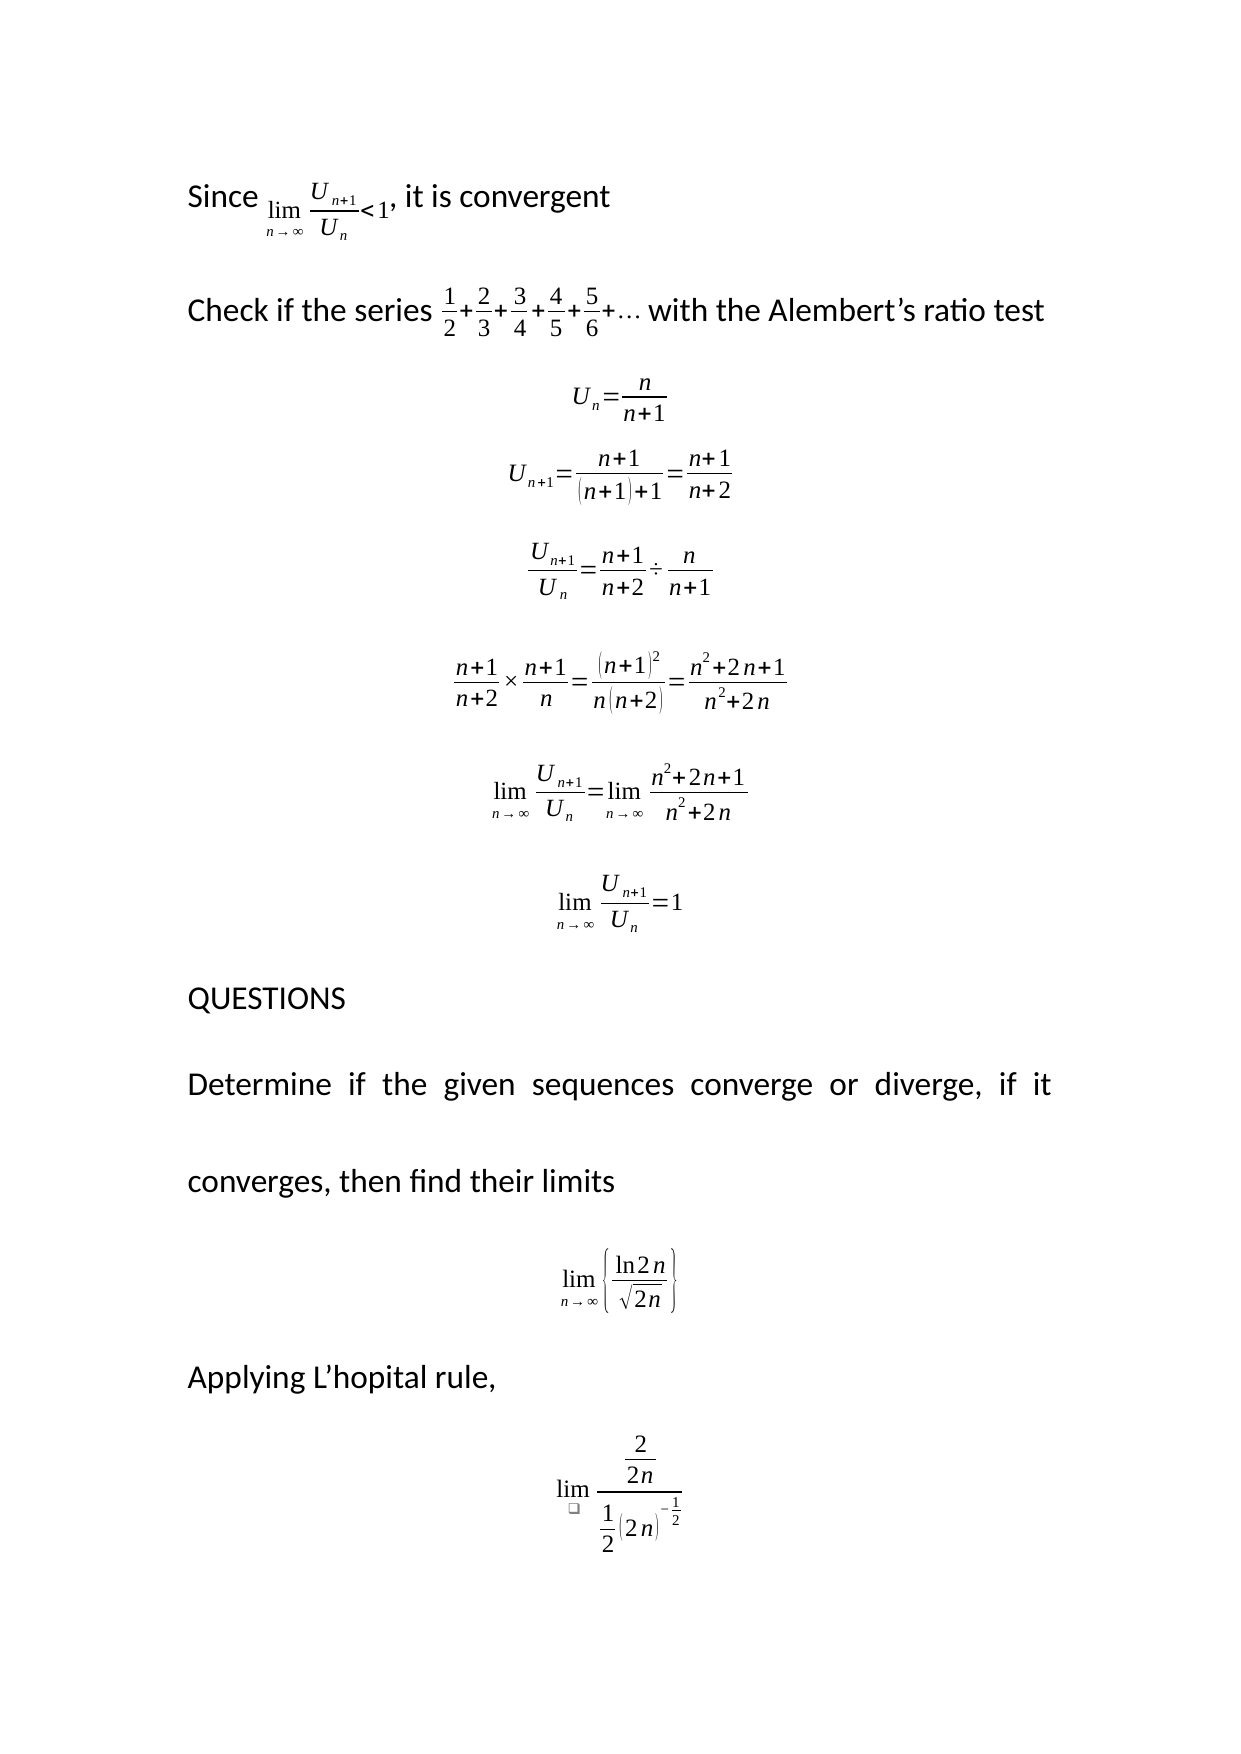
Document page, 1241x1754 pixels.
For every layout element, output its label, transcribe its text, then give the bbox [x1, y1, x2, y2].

text Applying L’hopital rule, [187, 1344, 1053, 1409]
text QUESTIONS [187, 965, 1053, 1030]
text Check if the series with the Alembert’s ratio test [187, 280, 1053, 345]
text Determine if the given sequences converge or diverge, if it converges, then find their limits [187, 1050, 1053, 1213]
text Since , it is convergent [187, 162, 1053, 259]
